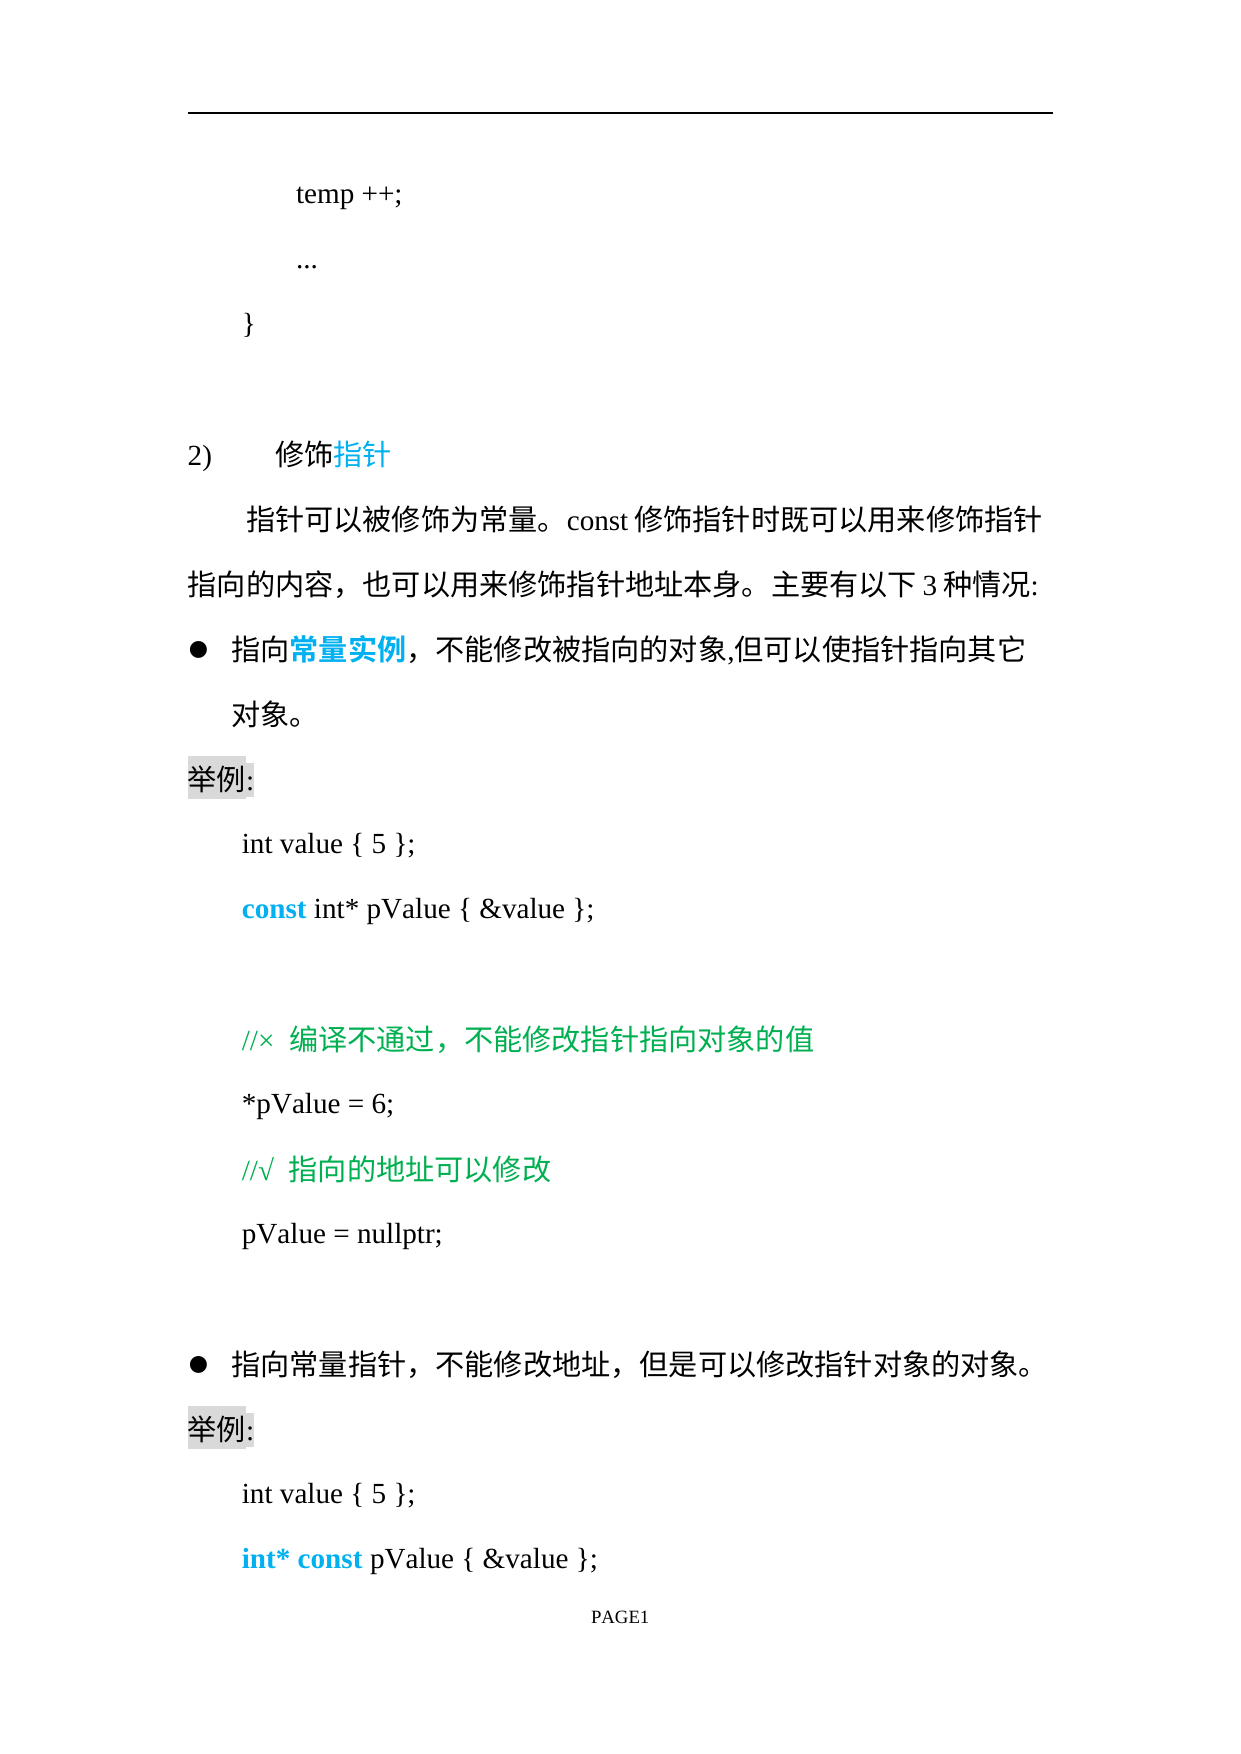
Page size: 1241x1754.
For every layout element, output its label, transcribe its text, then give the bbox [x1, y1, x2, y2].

list 指向常量实例，不能修改被指向的对象,但可以使指针指向其它对象。 [187, 615, 1053, 745]
list 指向常量指针，不能修改地址，但是可以修改指针对象的对象。 [187, 1330, 1053, 1395]
text //× 编译不通过，不能修改指针指向对象的值 [187, 1005, 1053, 1070]
text const int* pValue { &value }; [187, 875, 1053, 940]
text temp ++; [242, 160, 1053, 225]
list 指针可以被修饰为常量。const修饰指针时既可以用来修饰指针指向的内容，也可以用来修饰指针地址本身。主要有以下3种情况: [187, 485, 1053, 615]
text //√ 指向的地址可以修改 [187, 1135, 1053, 1200]
text int value { 5 }; [187, 810, 1053, 875]
text } [187, 290, 1053, 355]
text 举例: [187, 1395, 1053, 1460]
text ... [242, 225, 1053, 290]
text 举例: [187, 745, 1053, 810]
text pValue = nullptr; [187, 1200, 1053, 1265]
text int* const pValue { &value }; [187, 1525, 1053, 1590]
text *pValue = 6; [187, 1070, 1053, 1135]
list 修饰指针 [187, 420, 1053, 485]
text int value { 5 }; [187, 1460, 1053, 1525]
